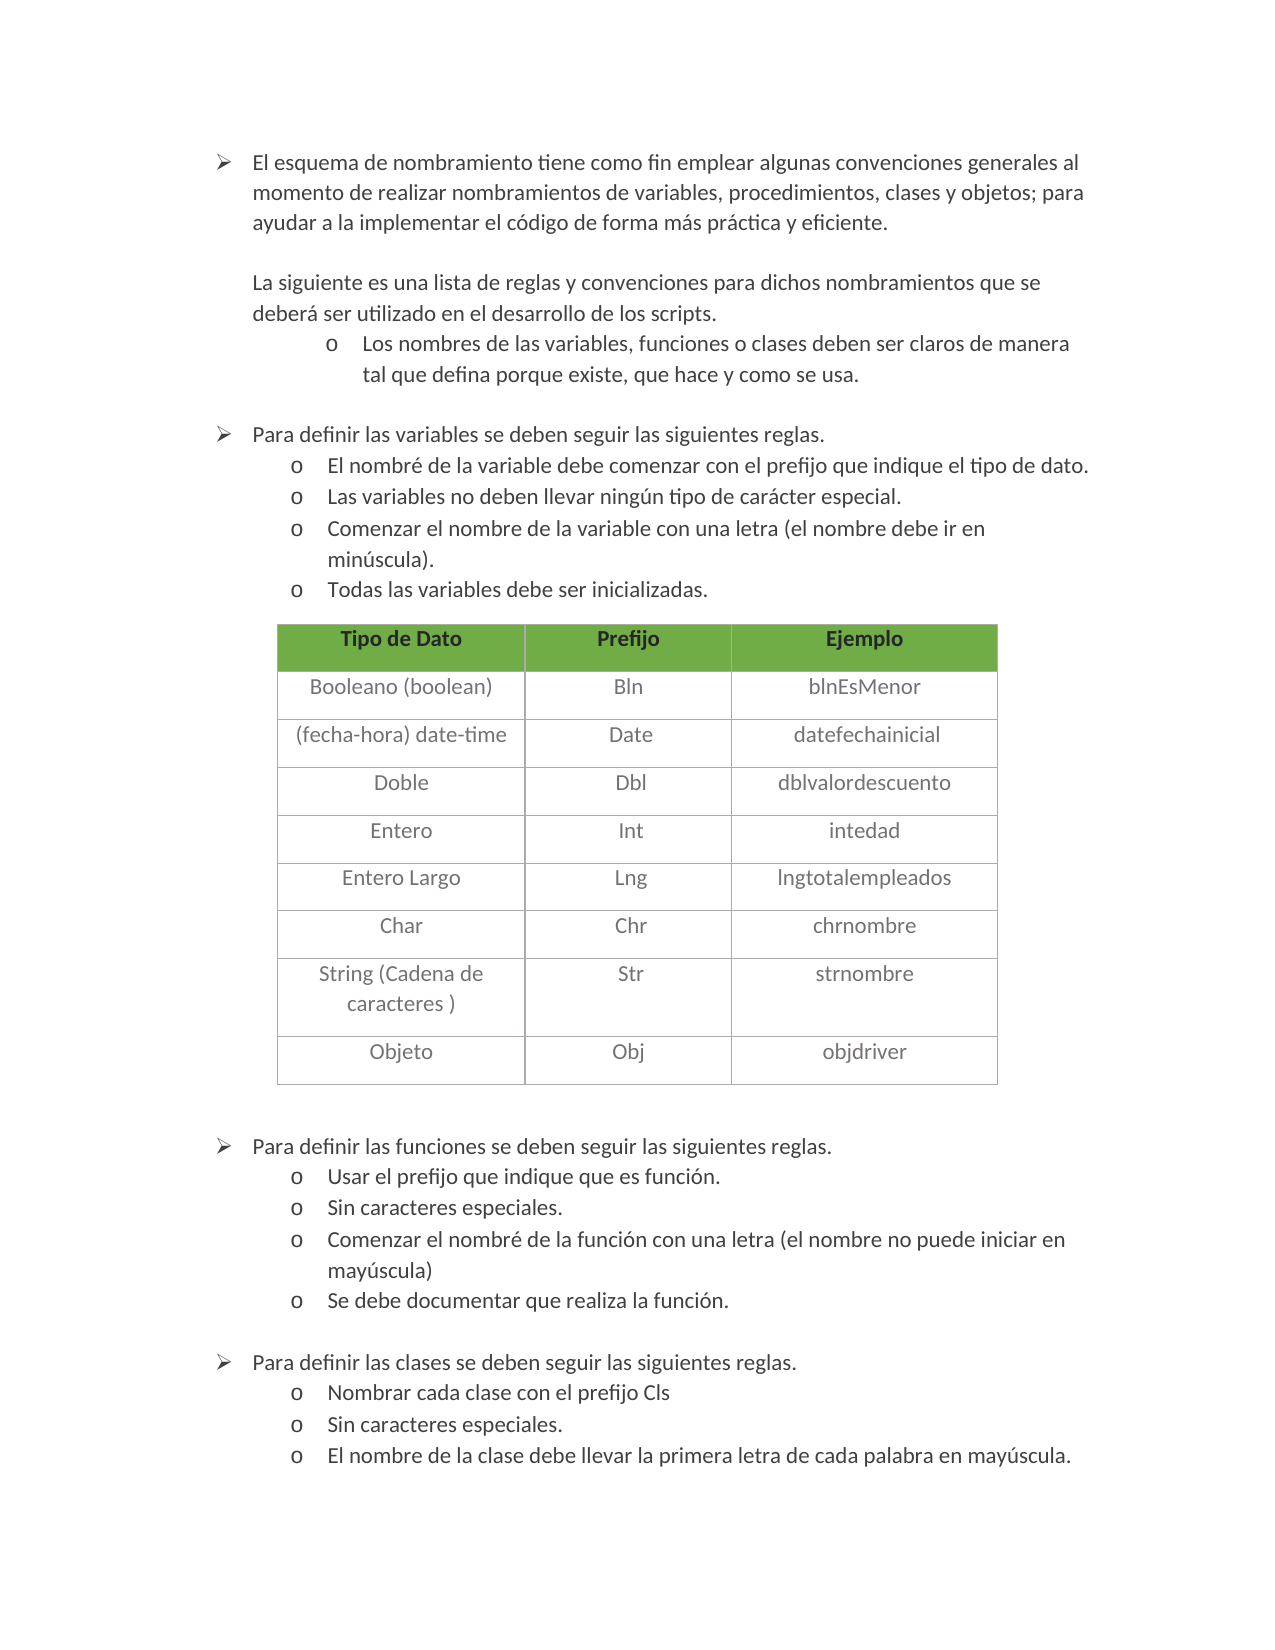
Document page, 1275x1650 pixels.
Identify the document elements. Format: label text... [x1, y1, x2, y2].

list Para definir las clases se deben seguir las siguientes reglas. [215, 1348, 1098, 1376]
list El nombré de la variable debe comenzar con el prefijo que indique el tipo de dato. [290, 451, 1098, 480]
table_cell Obj [526, 1037, 731, 1084]
list Todas las variables debe ser inicializadas. [290, 575, 1098, 604]
table_cell Dbl [526, 768, 731, 815]
list Para definir las variables se deben seguir las siguientes reglas. [215, 421, 1098, 449]
table_cell Chr [526, 911, 731, 958]
list Los nombres de las variables, funciones o clases deben ser claros de manera tal que defina porque existe, que hace y como se usa. [325, 329, 1098, 388]
table_cell lngtotalempleados [732, 864, 997, 910]
table_cell (fecha-hora) date-time [278, 720, 524, 767]
table_cell Entero [278, 816, 524, 862]
table_cell Entero Largo [278, 864, 524, 910]
list Sin caracteres especiales. [290, 1410, 1098, 1439]
table_cell Doble [278, 768, 524, 815]
table_cell Objeto [278, 1037, 524, 1084]
table_cell intedad [732, 816, 997, 862]
list La siguiente es una lista de reglas y convenciones para dichos nombramientos que se deberá ser utilizado en el desarrollo de los scripts. [252, 268, 1098, 327]
table_header Prefijo [526, 625, 731, 671]
table_cell objdriver [732, 1037, 997, 1084]
table_cell Str [526, 959, 731, 1036]
list Usar el prefijo que indique que es función. [290, 1162, 1098, 1191]
table_cell Date [526, 720, 731, 767]
table_cell Bln [526, 672, 731, 719]
list Para definir las funciones se deben seguir las siguientes reglas. [215, 1132, 1098, 1160]
list Comenzar el nombre de la variable con una letra (el nombre debe ir en minúscula). [290, 514, 1098, 573]
table_cell datefechainicial [732, 720, 997, 767]
list Comenzar el nombré de la función con una letra (el nombre no puede iniciar en mayúscula) [290, 1225, 1098, 1284]
table_cell blnEsMenor [732, 672, 997, 719]
table_cell Lng [526, 864, 731, 910]
list El esquema de nombramiento tiene como fin emplear algunas convenciones generales al momento de realizar nombramientos de variables, procedimientos, clases y objetos; para ayudar a la implementar el código de forma más práctica y eficiente. [215, 148, 1098, 236]
list Se debe documentar que realiza la función. [290, 1287, 1098, 1316]
table_header Tipo de Dato [278, 625, 524, 671]
table_cell dblvalordescuento [732, 768, 997, 815]
table_cell chrnombre [732, 911, 997, 958]
list Las variables no deben llevar ningún tipo de carácter especial. [290, 482, 1098, 511]
table_cell Char [278, 911, 524, 958]
list Sin caracteres especiales. [290, 1193, 1098, 1223]
table_cell String (Cadena de caracteres ) [278, 959, 524, 1036]
table_header Ejemplo [732, 625, 997, 671]
list Nombrar cada clase con el prefijo Cls [290, 1378, 1098, 1408]
table_cell Int [526, 816, 731, 862]
table_cell Booleano (boolean) [278, 672, 524, 719]
list El nombre de la clase debe llevar la primera letra de cada palabra en mayúscula. [290, 1441, 1098, 1471]
table_cell strnombre [732, 959, 997, 1036]
